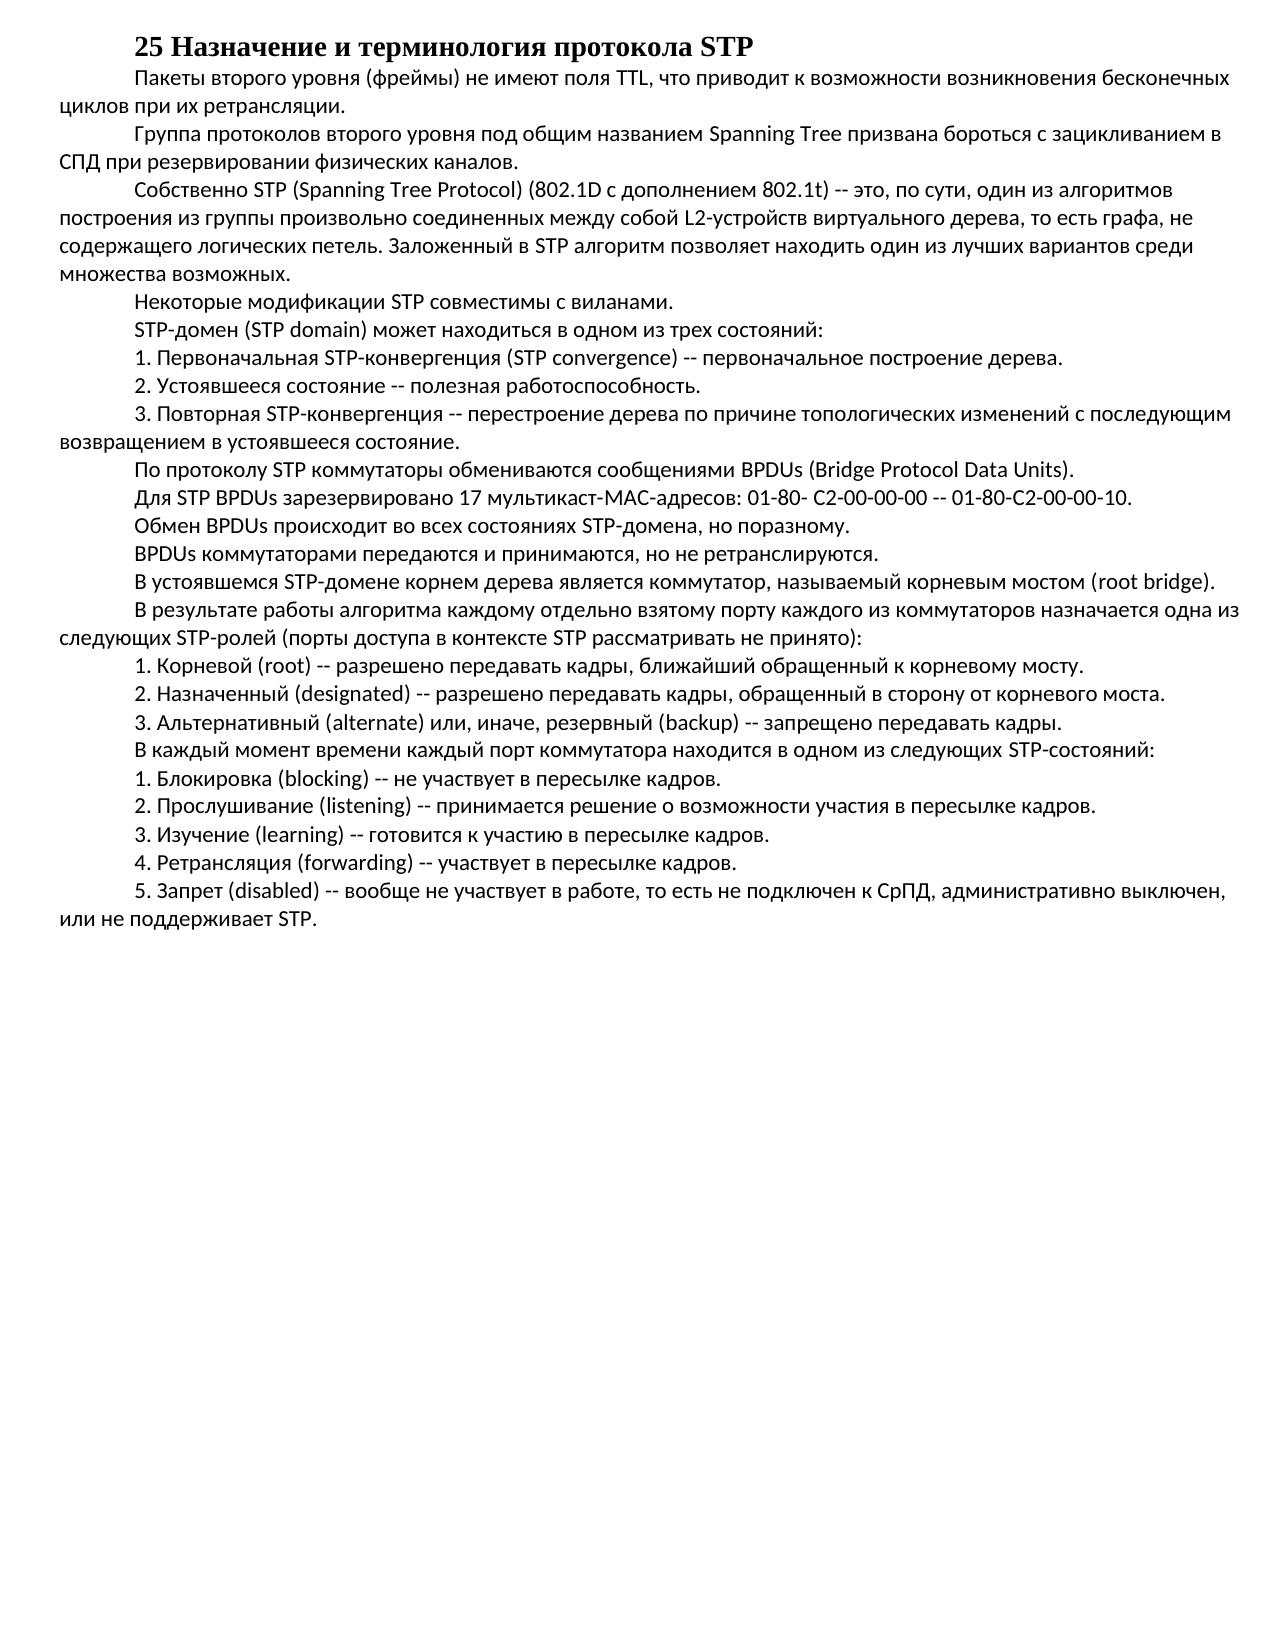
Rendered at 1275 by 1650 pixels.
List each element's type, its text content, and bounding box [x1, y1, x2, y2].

text 1. Блокировка (blocking) -- не участвует в пересылке кадров. [59, 764, 1245, 792]
text Обмен BPDUs происходит во всех состояниях STP-домена, но поразному. [59, 511, 1245, 539]
text 2. Устоявшееся состояние -- полезная работоспособность. [59, 371, 1245, 399]
text Собственно STP (Spanning Tree Protocol) (802.1D с дополнением 802.1t) -- это, по сути, один из алгоритмов построения из группы произвольно соединенных между собой L2-устройств виртуального дерева, то есть графа, не содержащего логических петель. Заложенный в STP алгоритм позволяет находить один из лучших вариантов среди множества возможных. [59, 175, 1245, 287]
text 1. Корневой (root) -- разрешено передавать кадры, ближайший обращенный к корневому мосту. [59, 652, 1245, 679]
text Для STP BPDUs зарезервировано 17 мультикаст-MAC-адресов: 01-80- C2-00-00-00 -- 01-80-C2-00-00-10. [59, 483, 1245, 511]
text 2. Прослушивание (listening) -- принимается решение о возможности участия в пересылке кадров. [59, 792, 1245, 820]
text В результате работы алгоритма каждому отдельно взятому порту каждого из коммутаторов назначается одна из следующих STP-ролей (порты доступа в контексте STP рассматривать не принято): [59, 596, 1245, 652]
text Группа протоколов второго уровня под общим названием Spanning Tree призвана бороться с зацикливанием в СПД при резервировании физических каналов. [59, 119, 1245, 175]
text BPDUs коммутаторами передаются и принимаются, но не ретранслируются. [59, 539, 1245, 567]
text 4. Ретрансляция (forwarding) -- участвует в пересылке кадров. [59, 848, 1245, 876]
text 25 Назначение и терминология протокола STP [59, 29, 1245, 63]
text 2. Назначенный (designated) -- разрешено передавать кадры, обращенный в сторону от корневого моста. [59, 679, 1245, 708]
text 3. Повторная STP-конвергенция -- перестроение дерева по причине топологических изменений с последующим возвращением в устоявшееся состояние. [59, 399, 1245, 455]
text Некоторые модификации STP совместимы с виланами. [59, 287, 1245, 315]
text В каждый момент времени каждый порт коммутатора находится в одном из следующих STP-состояний: [59, 736, 1245, 764]
text STP-домен (STP domain) может находиться в одном из трех состояний: [59, 315, 1245, 343]
text По протоколу STP коммутаторы обмениваются сообщениями BPDUs (Bridge Protocol Data Units). [59, 455, 1245, 483]
text 3. Альтернативный (alternate) или, иначе, резервный (backup) -- запрещено передавать кадры. [59, 708, 1245, 736]
text 3. Изучение (learning) -- готовится к участию в пересылке кадров. [59, 820, 1245, 848]
text В устоявшемся STP-домене корнем дерева является коммутатор, называемый корневым мостом (root bridge). [59, 567, 1245, 596]
text Пакеты второго уровня (фреймы) не имеют поля TTL, что приводит к возможности возникновения бесконечных циклов при их ретрансляции. [59, 63, 1245, 119]
text 1. Первоначальная STP-конвергенция (STP convergence) -- первоначальное построение дерева. [59, 343, 1245, 371]
text 5. Запрет (disabled) -- вообще не участвует в работе, то есть не подключен к СрПД, административно выключен, или не поддерживает STP. [59, 876, 1245, 932]
